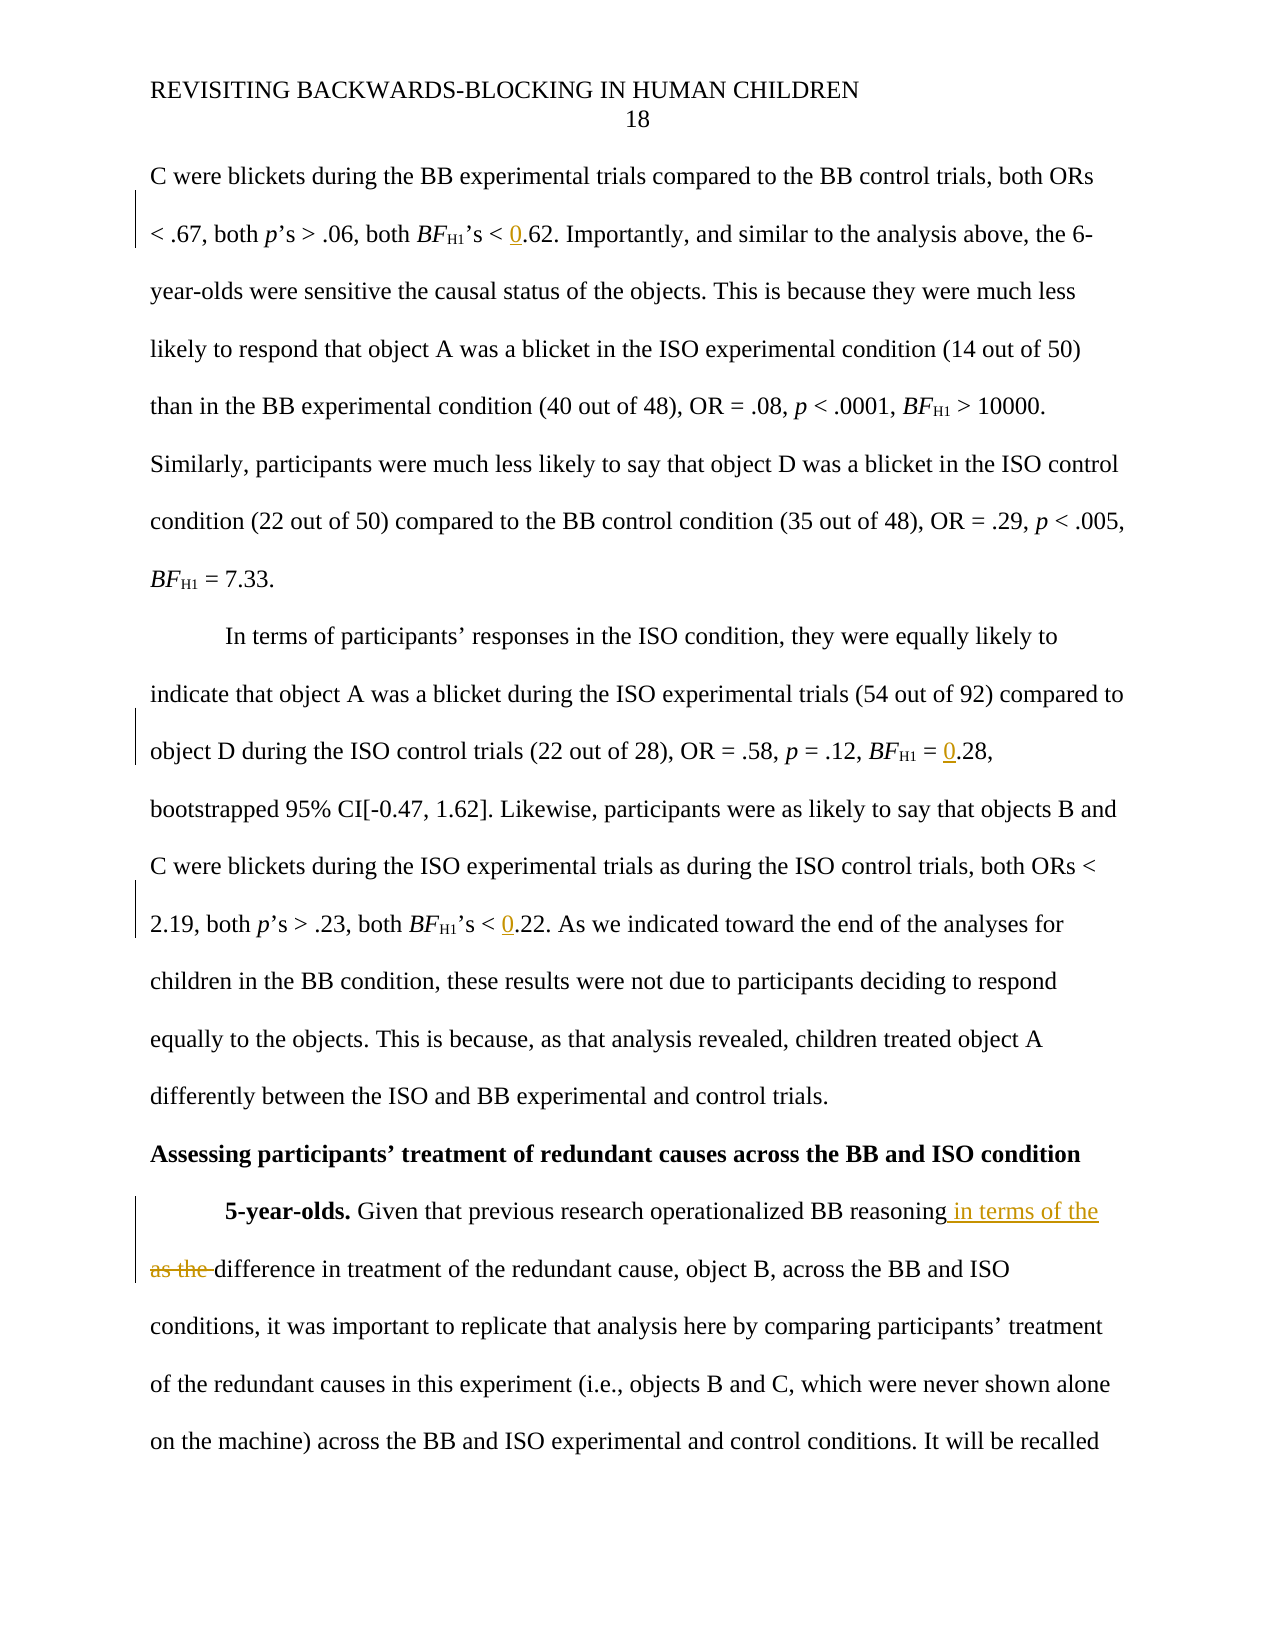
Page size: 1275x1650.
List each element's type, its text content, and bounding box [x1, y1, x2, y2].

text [150, 1196, 1125, 1455]
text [150, 161, 1125, 592]
text In terms of participants’ responses in the ISO condition, they were equally likely to indicate that object A was a blicket during the ISO experimental trials (54 out of 92) compared to object D during the ISO control trials (22 out of 28), OR = .58, p = .12, BFH1 = .28, bootstrapped 95% CI[-0.47, 1.62]. Likewise, participants were as likely to say that objects B and C were blickets during the ISO experimental trials as during the ISO control trials, both ORs < 2.19, both p’s > .23, both BFH1’s < .22. As we indicated toward the end of the analyses for children in the BB condition, these results were not due to participants deciding to respond equally to the objects. This is because, as that analysis revealed, children treated object A differently between the ISO and BB experimental and control trials. [150, 621, 1125, 1110]
text Assessing participants’ treatment of redundant causes across the BB and ISO condition [150, 1139, 1125, 1167]
